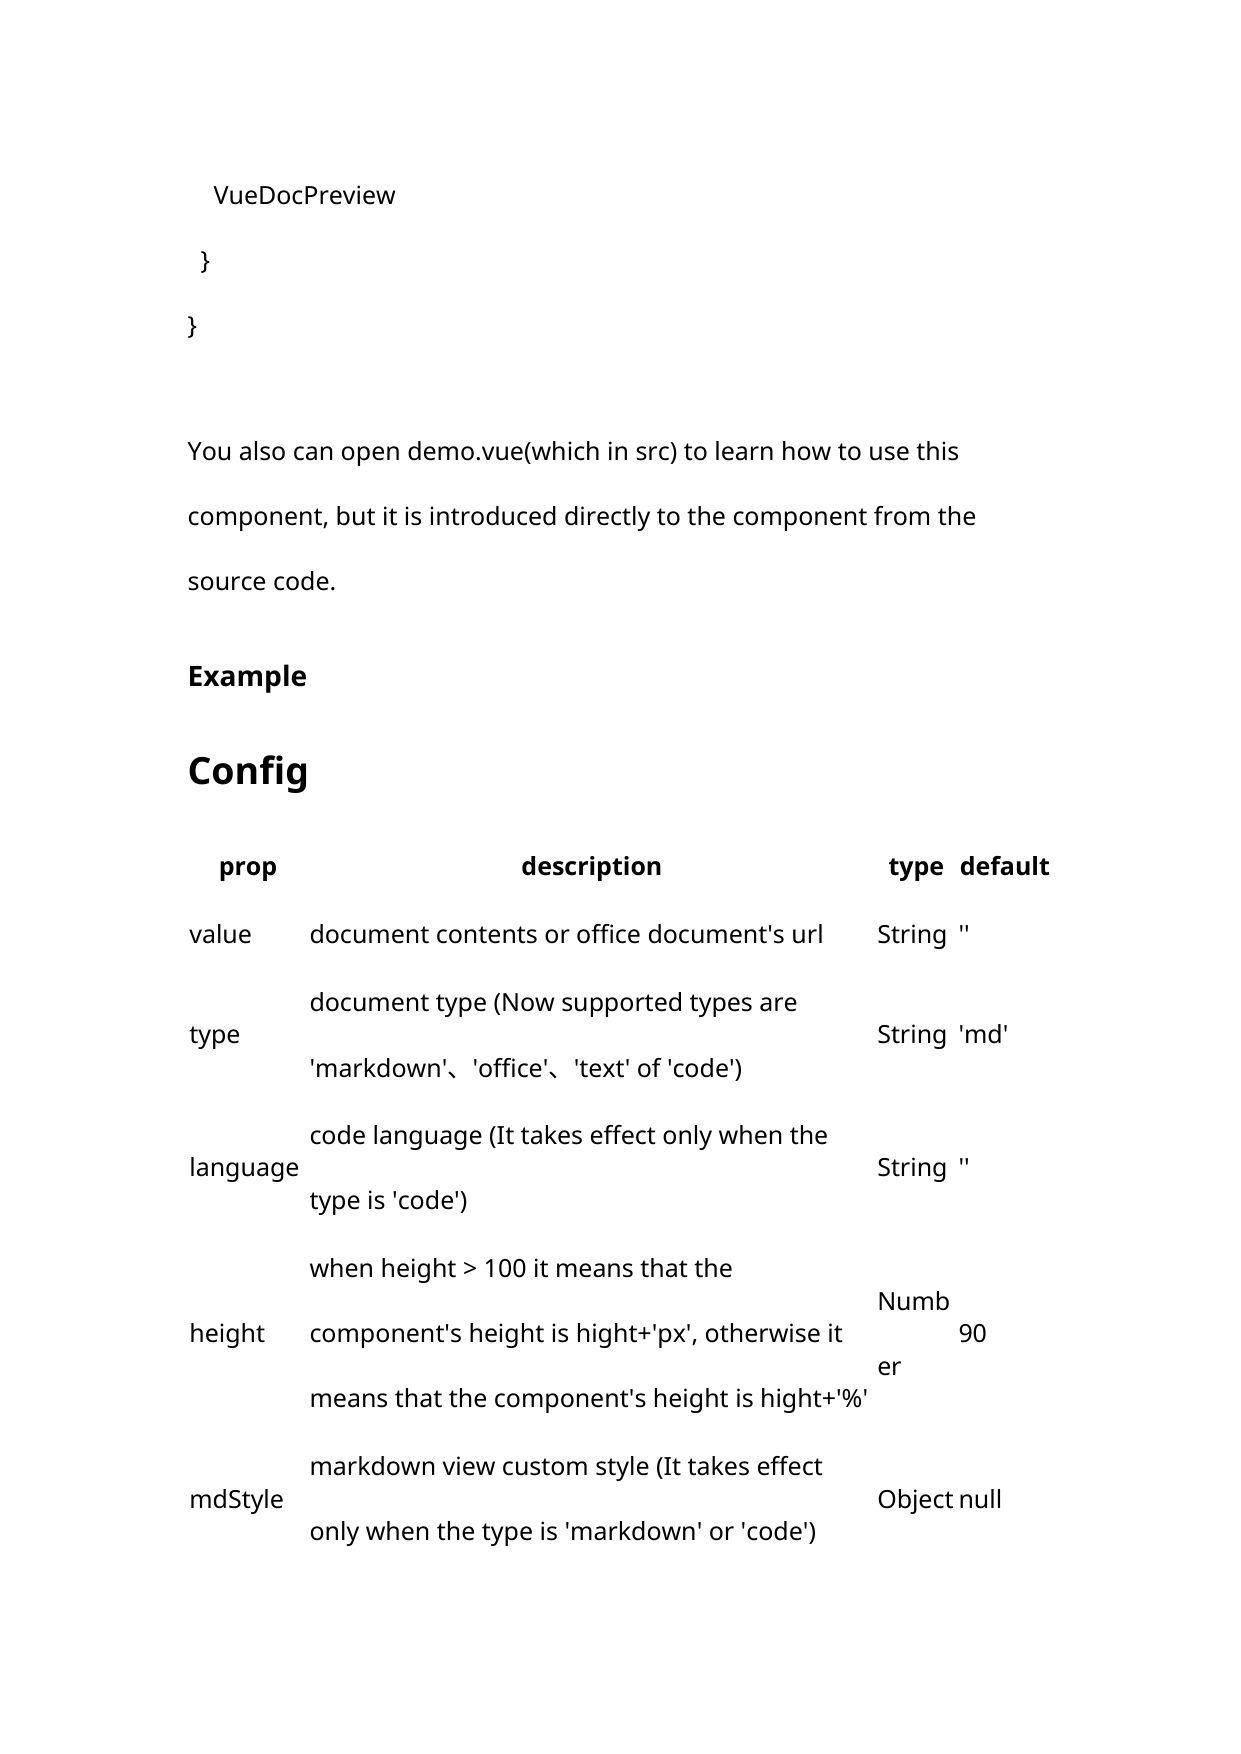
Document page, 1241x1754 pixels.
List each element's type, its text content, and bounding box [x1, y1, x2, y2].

table_cell 'md' [957, 968, 1053, 1101]
table_cell type [188, 968, 308, 1101]
table_cell String [875, 968, 957, 1101]
table_cell when height > 100 it means that the component's height is hight+'px', otherwise it means that the component's height is hight+'%' [308, 1234, 875, 1432]
text Config [187, 737, 1053, 802]
table_cell Number [875, 1234, 957, 1432]
table_header prop [188, 831, 308, 899]
table_cell value [188, 899, 308, 967]
table_cell 90 [957, 1234, 1053, 1432]
table_header type [875, 831, 957, 899]
table_cell document contents or office document's url [308, 899, 875, 967]
table_cell String [875, 899, 957, 967]
text } [187, 292, 1053, 357]
table_cell String [875, 1101, 957, 1234]
table_cell markdown view custom style (It takes effect only when the type is 'markdown' or 'code') [308, 1432, 875, 1565]
table_cell '' [957, 1101, 1053, 1234]
table_header description [308, 831, 875, 899]
text Example [187, 643, 1053, 708]
table_cell document type (Now supported types are 'markdown'、'office'、'text' of 'code') [308, 968, 875, 1101]
table_cell null [957, 1432, 1053, 1565]
table_cell mdStyle [188, 1432, 308, 1565]
table_header default [957, 831, 1053, 899]
table_cell height [188, 1234, 308, 1432]
table_cell Object [875, 1432, 957, 1565]
table_cell '' [957, 899, 1053, 967]
table_cell language [188, 1101, 308, 1234]
text VueDocPreview [187, 162, 1053, 227]
table_cell code language (It takes effect only when the type is 'code') [308, 1101, 875, 1234]
text You also can open demo.vue(which in src) to learn how to use this component, but it is introduced directly to the component from the source code. [187, 419, 1053, 614]
text } [187, 227, 1053, 292]
